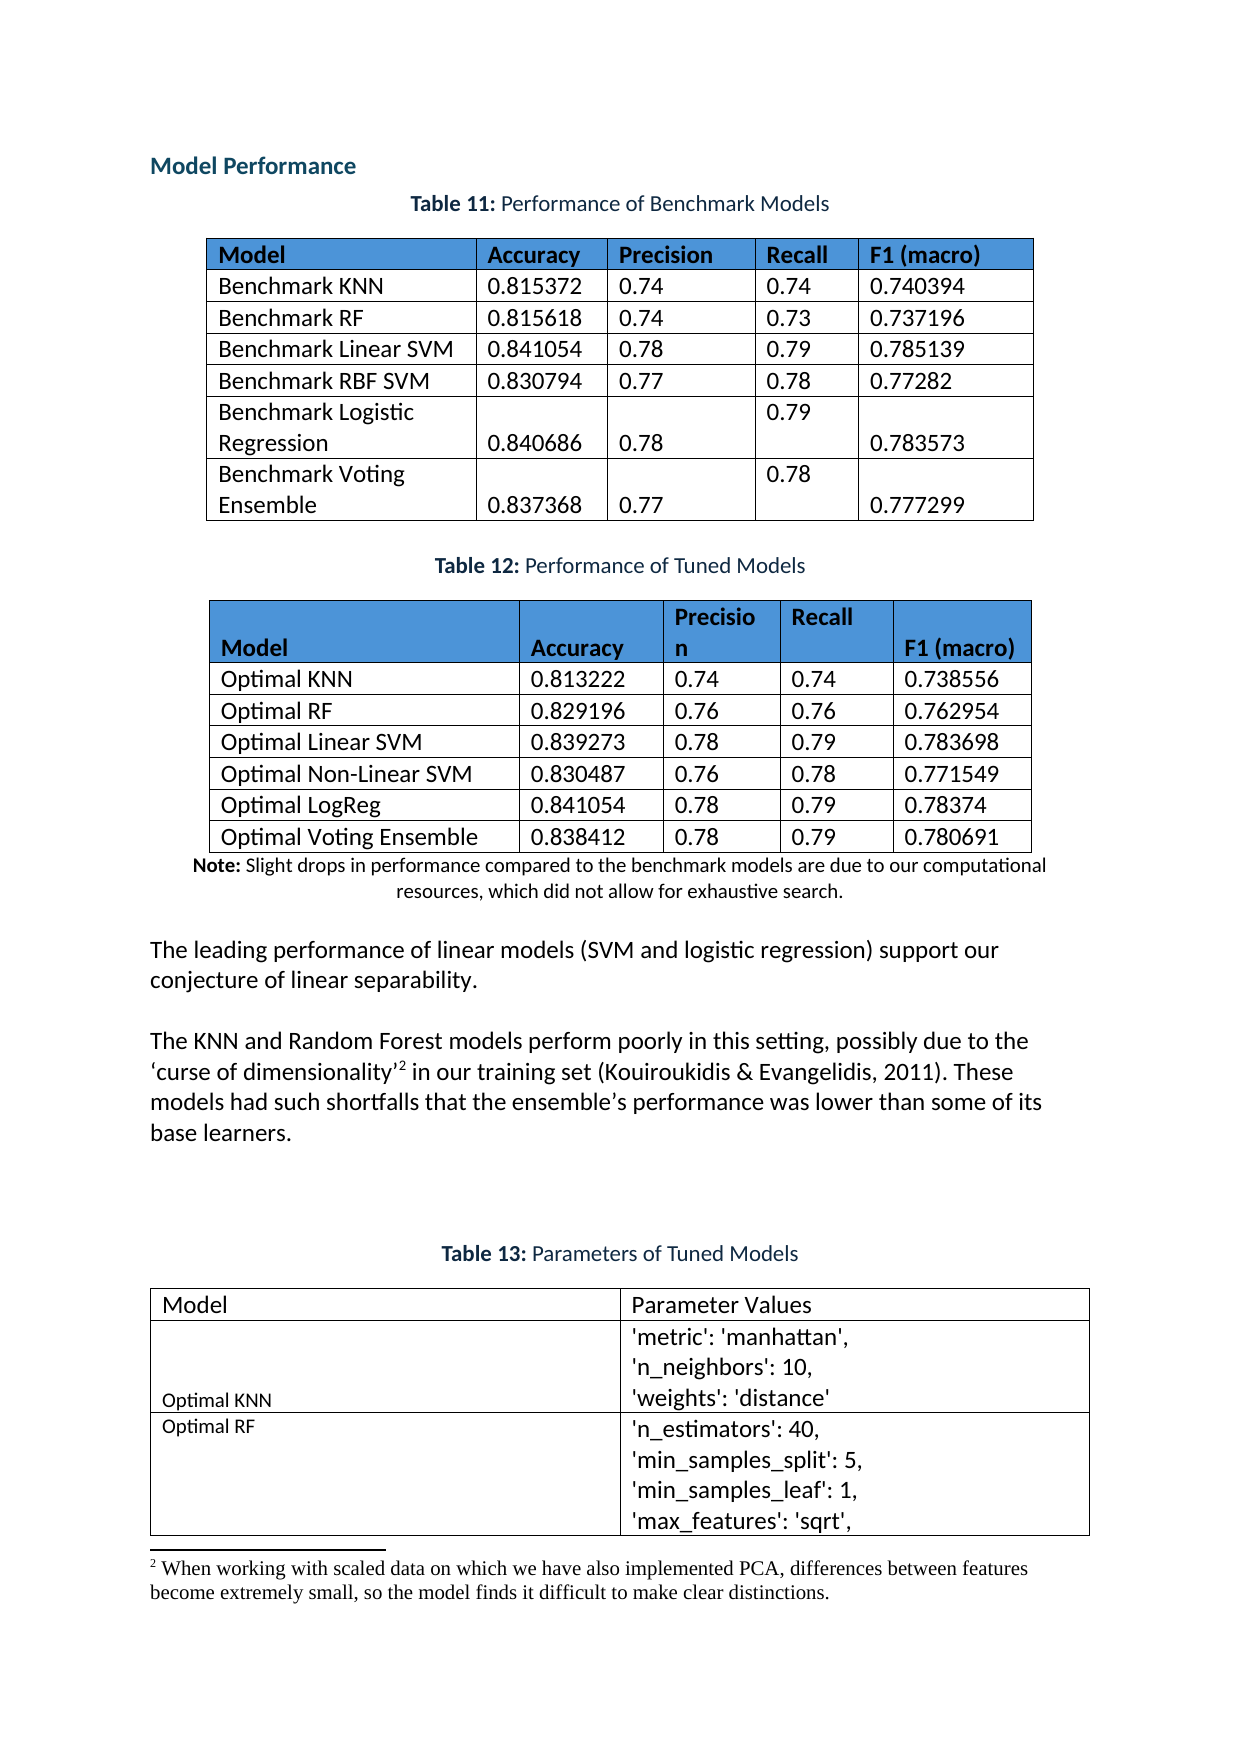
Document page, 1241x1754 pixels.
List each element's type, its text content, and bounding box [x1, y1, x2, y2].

table_cell 0.785139 [859, 334, 1033, 364]
table_header F1 (macro) [859, 239, 1033, 269]
table_cell 0.74 [781, 663, 893, 694]
table_cell Optimal KNN [210, 663, 519, 694]
table_cell 0.738556 [894, 663, 1031, 694]
table_cell 0.74 [756, 270, 858, 301]
table_cell 0.73 [756, 302, 858, 332]
table_header Model [151, 1289, 620, 1319]
table_cell Optimal RF [210, 695, 519, 725]
table_cell 0.783573 [859, 397, 1033, 458]
table_cell Benchmark RBF SVM [207, 365, 476, 396]
table_cell 0.74 [608, 270, 755, 301]
table_cell 0.77 [608, 459, 755, 520]
table_cell 0.76 [664, 695, 780, 725]
table_cell 0.78 [664, 821, 780, 852]
table_header Precision [664, 601, 780, 662]
table_cell Optimal LogReg [210, 790, 519, 820]
table_header Recall [756, 239, 858, 269]
table_cell Benchmark KNN [207, 270, 476, 301]
table_cell 0.79 [781, 790, 893, 820]
table_cell 0.77282 [859, 365, 1033, 396]
table_cell Benchmark Logistic Regression [207, 397, 476, 458]
table_cell 0.78 [781, 758, 893, 788]
table_cell 0.74 [608, 302, 755, 332]
text The KNN and Random Forest models perform poorly in this setting, possibly due to the ‘curse of dimensionality’ in our training set (Kouiroukidis & Evangelidis, 2011). These models had such shortfalls that the ensemble’s performance was lower than some of its base learners. [150, 1026, 1090, 1148]
table_cell Benchmark RF [207, 302, 476, 332]
table_cell 0.79 [756, 334, 858, 364]
table_cell 0.78 [756, 459, 858, 520]
table_cell 0.837368 [477, 459, 607, 520]
table_header Model [210, 601, 519, 662]
table_header Recall [781, 601, 893, 662]
table_cell 0.78 [608, 397, 755, 458]
table_cell 0.841054 [520, 790, 663, 820]
table_cell 0.838412 [520, 821, 663, 852]
table_cell Optimal RF [151, 1413, 620, 1535]
table_cell 0.79 [781, 726, 893, 757]
table_cell 0.815618 [477, 302, 607, 332]
table_cell 0.79 [756, 397, 858, 458]
table_header Precision [608, 239, 755, 269]
table_cell Benchmark Voting Ensemble [207, 459, 476, 520]
table_cell 0.830487 [520, 758, 663, 788]
table_cell 0.74 [664, 663, 780, 694]
table_cell 0.780691 [894, 821, 1031, 852]
table_cell 0.740394 [859, 270, 1033, 301]
table_header F1 (macro) [894, 601, 1031, 662]
table_cell 0.839273 [520, 726, 663, 757]
subtitle Model Performance [150, 150, 1090, 181]
table_cell Optimal Non-Linear SVM [210, 758, 519, 788]
table_cell 0.783698 [894, 726, 1031, 757]
table_cell 'metric': 'manhattan', 'n_neighbors': 10, 'weights': 'distance' [621, 1321, 1089, 1412]
table_header Model [207, 239, 476, 269]
table_cell 0.815372 [477, 270, 607, 301]
table_cell 0.737196 [859, 302, 1033, 332]
table_cell Benchmark Linear SVM [207, 334, 476, 364]
table_cell 0.76 [781, 695, 893, 725]
table_header Parameter Values [621, 1289, 1089, 1319]
table_cell 0.840686 [477, 397, 607, 458]
table_cell 0.771549 [894, 758, 1031, 788]
table_cell 0.77 [608, 365, 755, 396]
table_cell 0.829196 [520, 695, 663, 725]
text Table 12: Performance of Tuned Models [150, 551, 1090, 579]
text Table 13: Parameters of Tuned Models [150, 1239, 1090, 1267]
table_header Accuracy [520, 601, 663, 662]
table_cell 0.830794 [477, 365, 607, 396]
table_cell 0.841054 [477, 334, 607, 364]
table_cell 0.76 [664, 758, 780, 788]
text The leading performance of linear models (SVM and logistic regression) support our conjecture of linear separability. [150, 934, 1090, 995]
table_cell 0.813222 [520, 663, 663, 694]
table_cell 0.78 [756, 365, 858, 396]
table_cell Optimal Voting Ensemble [210, 821, 519, 852]
text Table 11: Performance of Benchmark Models [150, 189, 1090, 217]
table_cell Optimal Linear SVM [210, 726, 519, 757]
table_cell Optimal KNN [151, 1321, 620, 1412]
table_cell 0.78 [664, 790, 780, 820]
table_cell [621, 1413, 1089, 1535]
table_cell 0.762954 [894, 695, 1031, 725]
table_cell 0.78374 [894, 790, 1031, 820]
table_cell 0.79 [781, 821, 893, 852]
table_cell 0.78 [664, 726, 780, 757]
table_cell 0.777299 [859, 459, 1033, 520]
table_cell 0.78 [608, 334, 755, 364]
text Note: Slight drops in performance compared to the benchmark models are due to our computational resources, which did not allow for exhaustive search. [150, 853, 1090, 903]
table_header Accuracy [477, 239, 607, 269]
